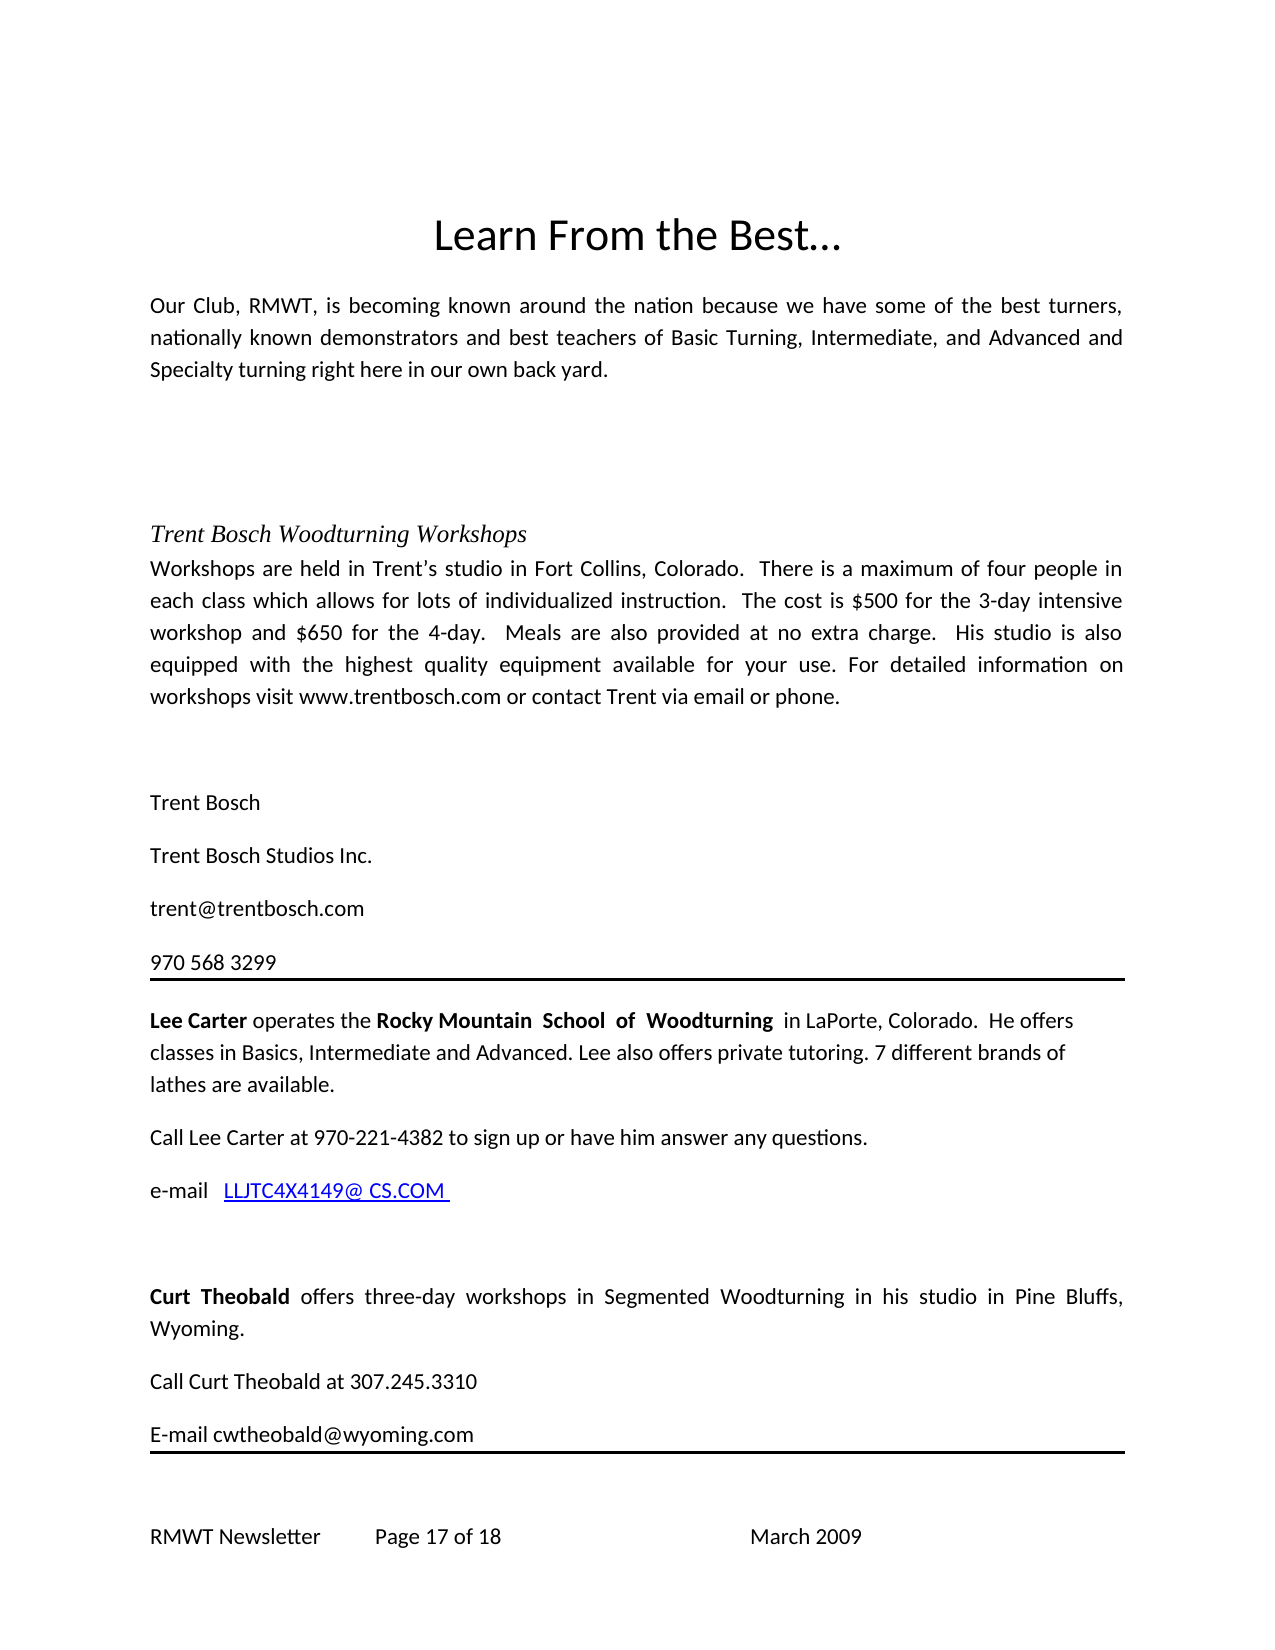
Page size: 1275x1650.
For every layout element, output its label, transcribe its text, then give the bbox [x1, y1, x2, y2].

text Curt Theobald offers three-day workshops in Segmented Woodturning in his studio in Pine Bluffs, Wyoming. [150, 1282, 1125, 1342]
text Call Lee Carter at 970-221-4382 to sign up or have him answer any questions. [150, 1123, 1125, 1151]
text Learn From the Best… [150, 206, 1125, 262]
text Workshops are held in ’s studio in . There is a maximum of four people in each class which allows for lots of individualized instruction. The cost is $500 for the 3-day intensive workshop and $650 for the 4-day. Meals are also provided at no extra charge. His studio is also equipped with the highest quality equipment available for your use. For detailed information on workshops visit www.trentbosch.com or contact via email or phone. [150, 554, 1125, 711]
text trent@trentbosch.com [150, 894, 1125, 923]
text Trent Bosch Studios Inc. [150, 842, 1125, 869]
text 970 568 3299 [150, 948, 1125, 978]
text Our Club, RMWT, is becoming known around the nation because we have some of the best turners, nationally known demonstrators and best teachers of Basic Turning, Intermediate, and Advanced and Specialty turning right here in our own back yard. [150, 291, 1125, 383]
subtitle Trent Bosch Woodturning Workshops [150, 519, 1125, 547]
text E-mail cwtheobald@wyoming.com [150, 1421, 1125, 1451]
text e-mail LLJTC4X4149@ CS.COM [150, 1176, 1125, 1204]
text Lee Carter operates the Rocky Mountain School of Woodturning in LaPorte, Colorado. He offers classes in Basics, Intermediate and Advanced. Lee also offers private tutoring. 7 different brands of lathes are available. [150, 1006, 1125, 1098]
text Trent Bosch [150, 788, 1125, 817]
text Call Curt Theobald at 307.245.3310 [150, 1367, 1125, 1396]
